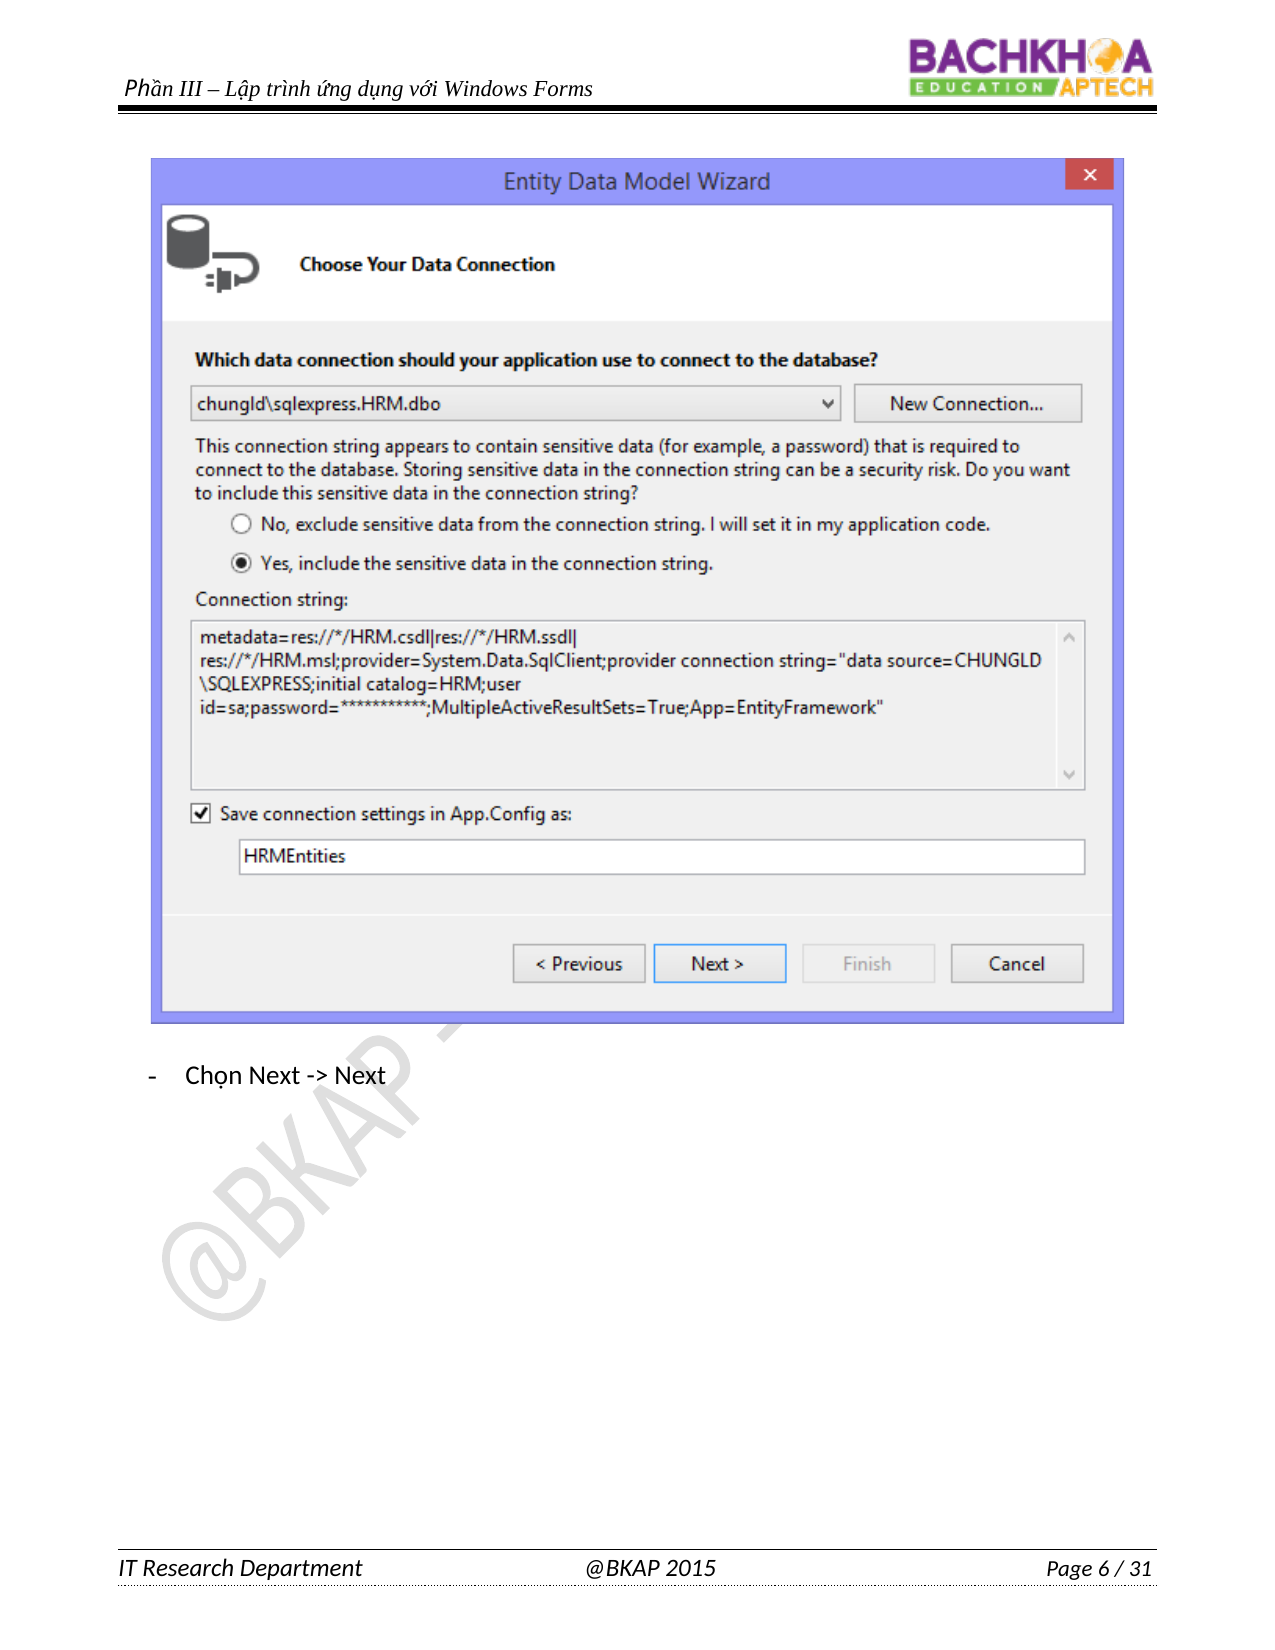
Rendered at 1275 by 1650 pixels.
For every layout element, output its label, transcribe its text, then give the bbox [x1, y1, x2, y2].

list Chọn Next -> Next [148, 1058, 1157, 1091]
picture [906, 37, 1158, 100]
picture [150, 158, 1125, 1024]
